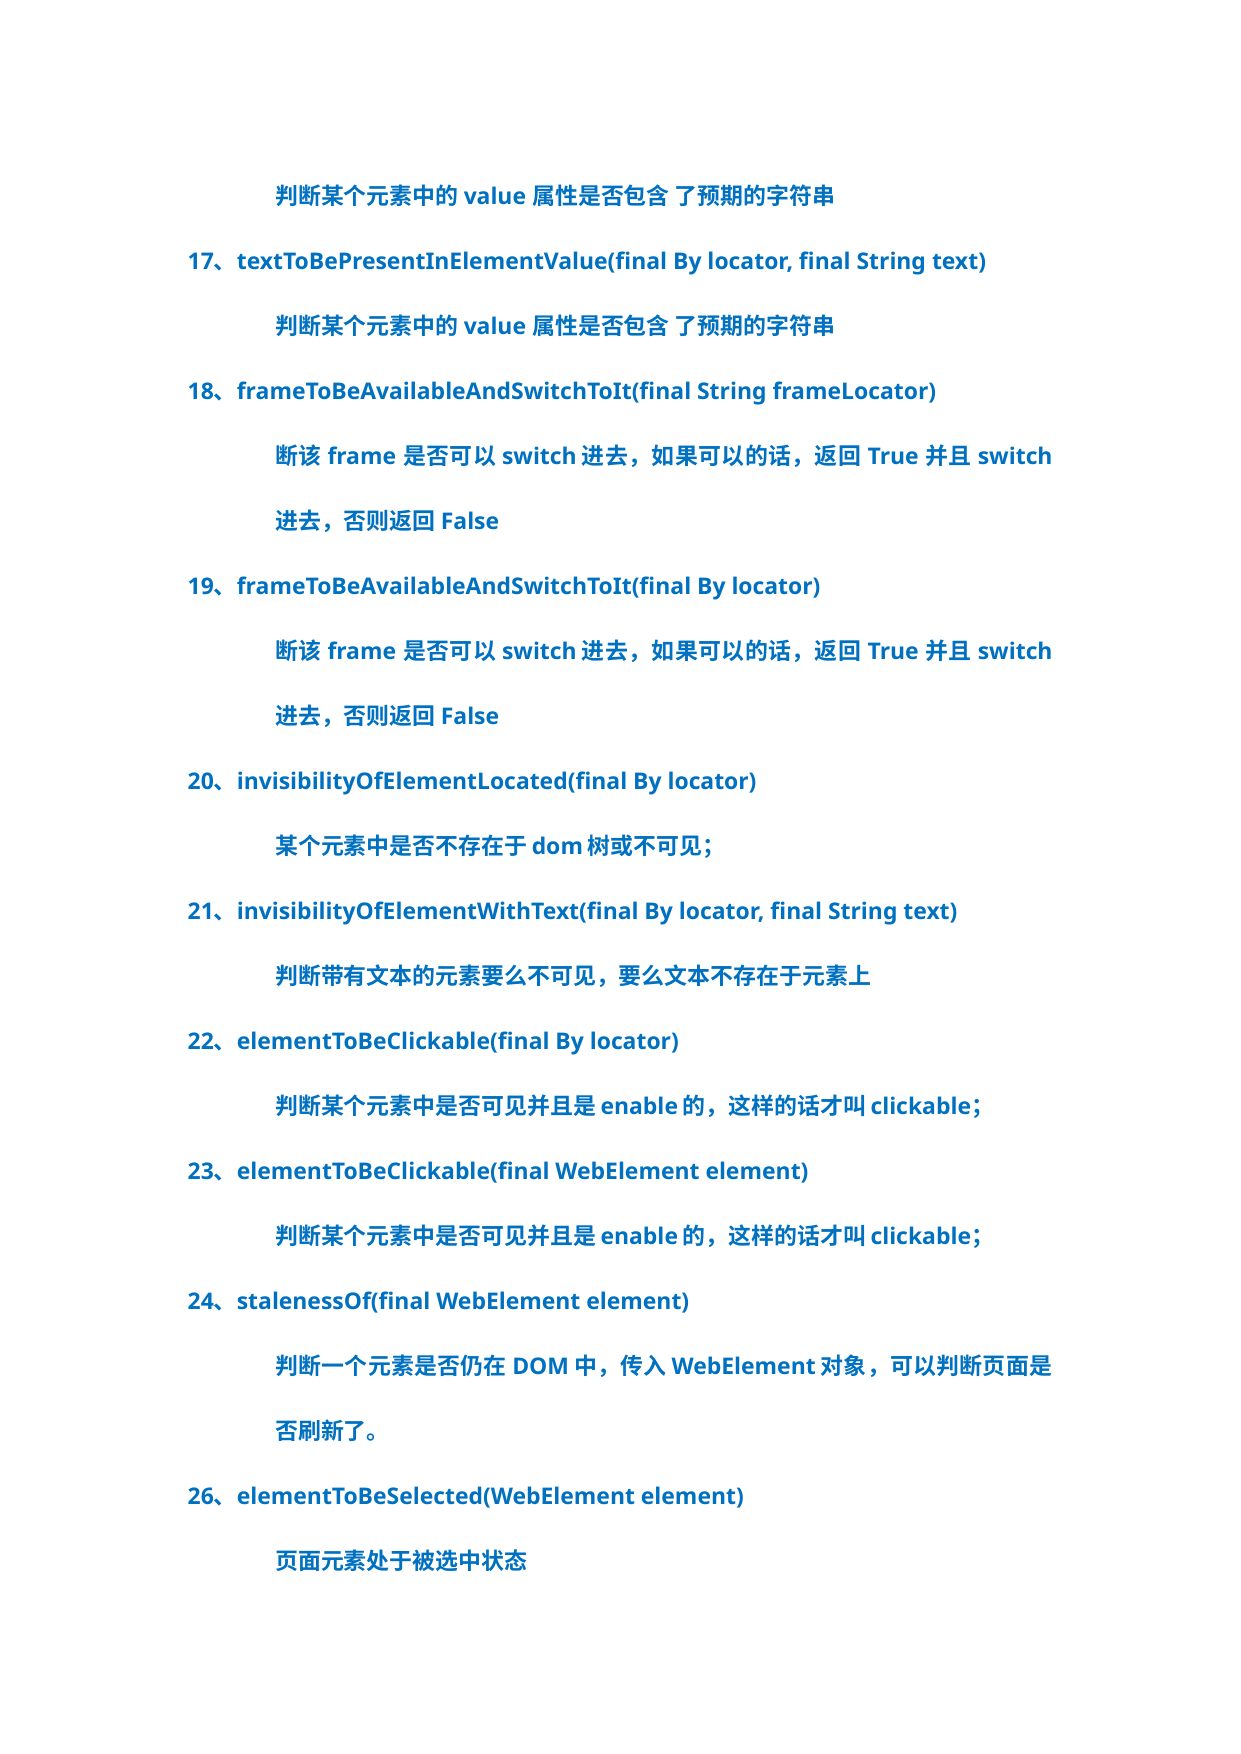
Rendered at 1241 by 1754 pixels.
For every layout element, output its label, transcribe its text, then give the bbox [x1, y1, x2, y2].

text 21、invisibilityOfElementWithText(final By locator, final String text) [187, 877, 1053, 942]
text 判断某个元素中的 value 属性是否包含 了预期的字符串 [231, 292, 1053, 357]
text 页面元素处于被选中状态 [231, 1527, 1053, 1592]
text 某个元素中是否不存在于dom树或不可见； [275, 812, 1053, 877]
text 断该 frame 是否可以 switch进去，如果可以的话，返回 True 并且 switch 进去，否则返回 False [275, 422, 1053, 552]
text 19、frameToBeAvailableAndSwitchToIt(final By locator) [187, 552, 1053, 617]
text 26、elementToBeSelected(WebElement element) [187, 1462, 1053, 1527]
text 23、elementToBeClickable(final WebElement element) [187, 1137, 1053, 1202]
text 判断某个元素中的 value 属性是否包含 了预期的字符串 [231, 162, 1053, 227]
text 18、frameToBeAvailableAndSwitchToIt(final String frameLocator) [187, 357, 1053, 422]
text 17、textToBePresentInElementValue(final By locator, final String text) [187, 227, 1053, 292]
text 判断某个元素中是否可见并且是enable的，这样的话才叫clickable； [231, 1072, 1053, 1137]
text 24、stalenessOf(final WebElement element) [187, 1267, 1053, 1332]
text 22、elementToBeClickable(final By locator) [187, 1007, 1053, 1072]
text 判断一个元素是否仍在DOM中，传入WebElement对象，可以判断页面是 否刷新了。 [275, 1332, 1053, 1462]
text 判断某个元素中是否可见并且是enable的，这样的话才叫clickable； [231, 1202, 1053, 1267]
text 断该 frame 是否可以 switch进去，如果可以的话，返回 True 并且 switch 进去，否则返回 False [275, 617, 1053, 747]
text 判断带有文本的元素要么不可见，要么文本不存在于元素上 [231, 942, 1053, 1007]
text 20、invisibilityOfElementLocated(final By locator) [187, 747, 1053, 812]
